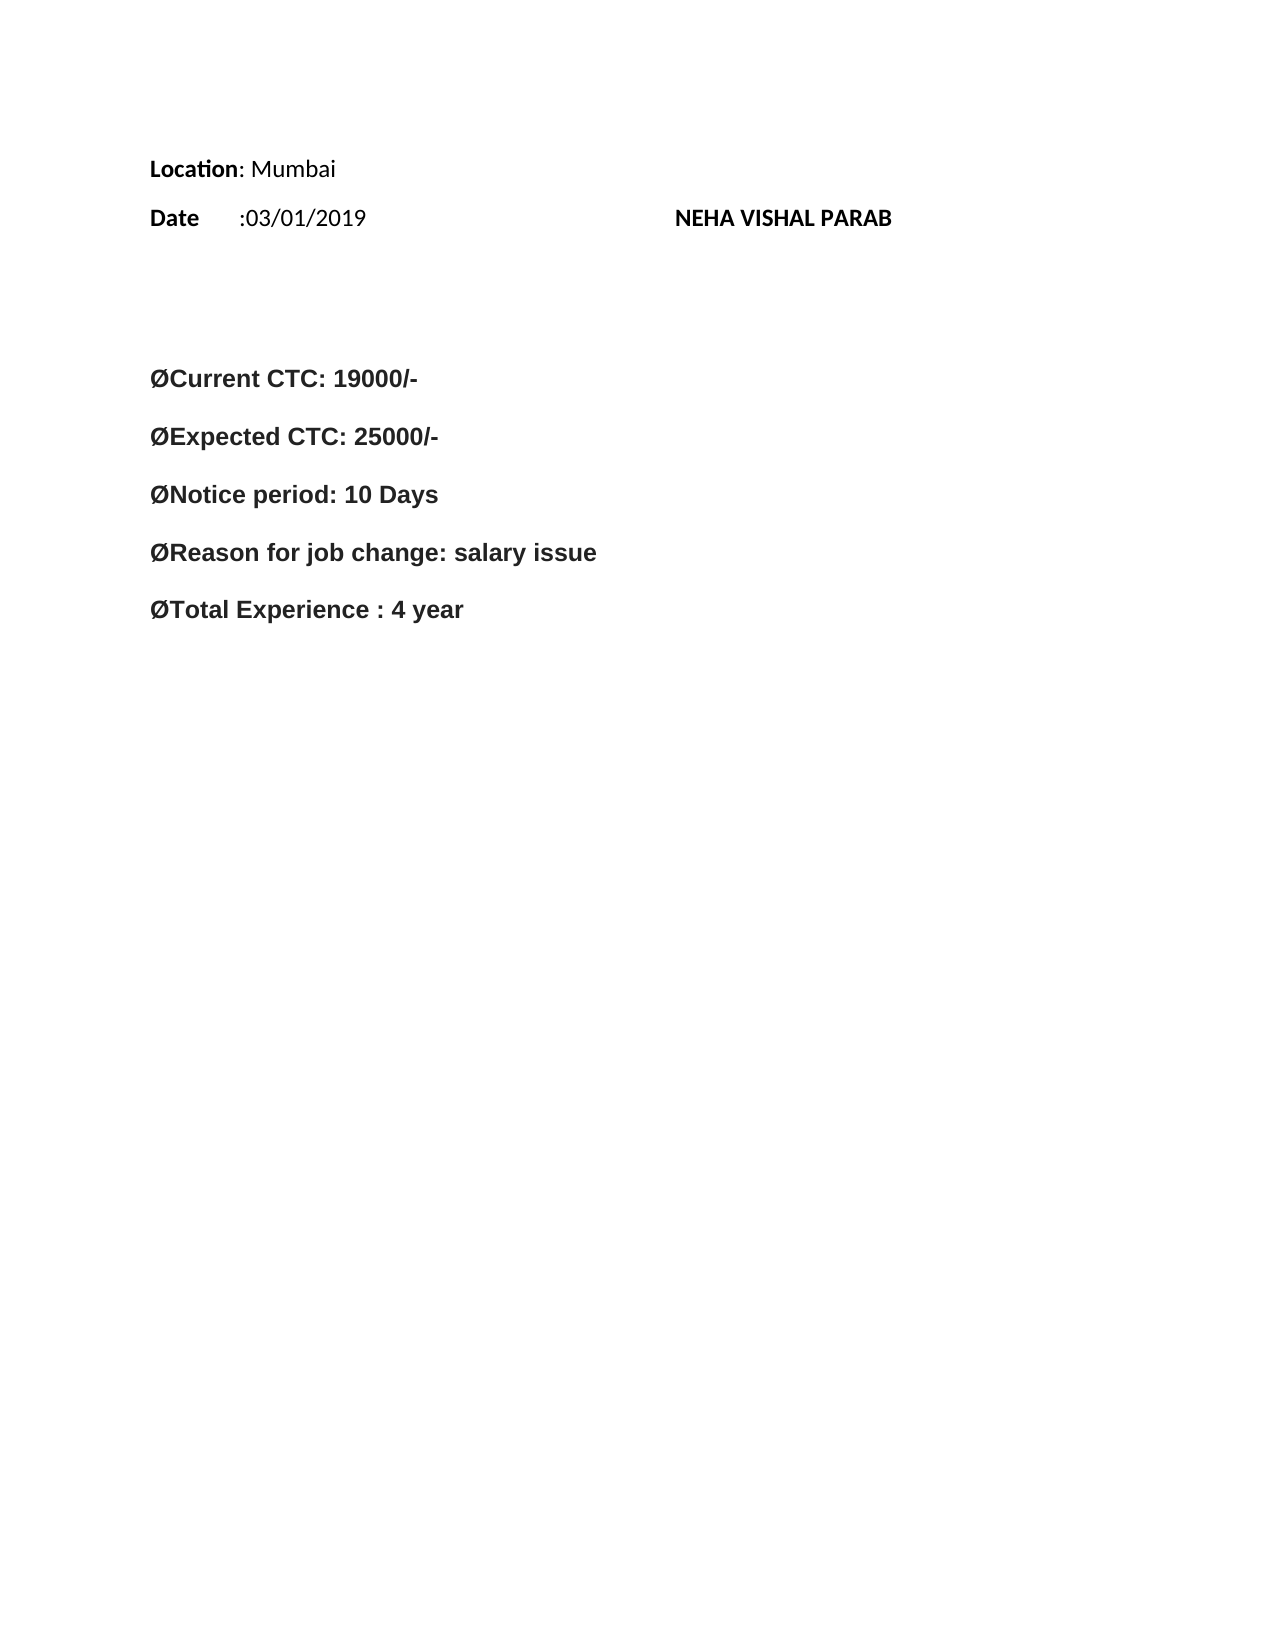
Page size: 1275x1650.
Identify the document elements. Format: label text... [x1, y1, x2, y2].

text ØCurrent CTC: 19000/- [150, 364, 1125, 393]
text ØReason for job change: salary issue [150, 538, 1125, 566]
text ØNotice period: 10 Days [150, 480, 1125, 508]
text Date :03/01/2019 NEHA VISHAL PARAB [150, 203, 1125, 233]
text Location: Mumbai [150, 153, 1125, 183]
text ØTotal Experience : 4 year [150, 596, 1125, 624]
text ØExpected CTC: 25000/- [150, 422, 1125, 451]
